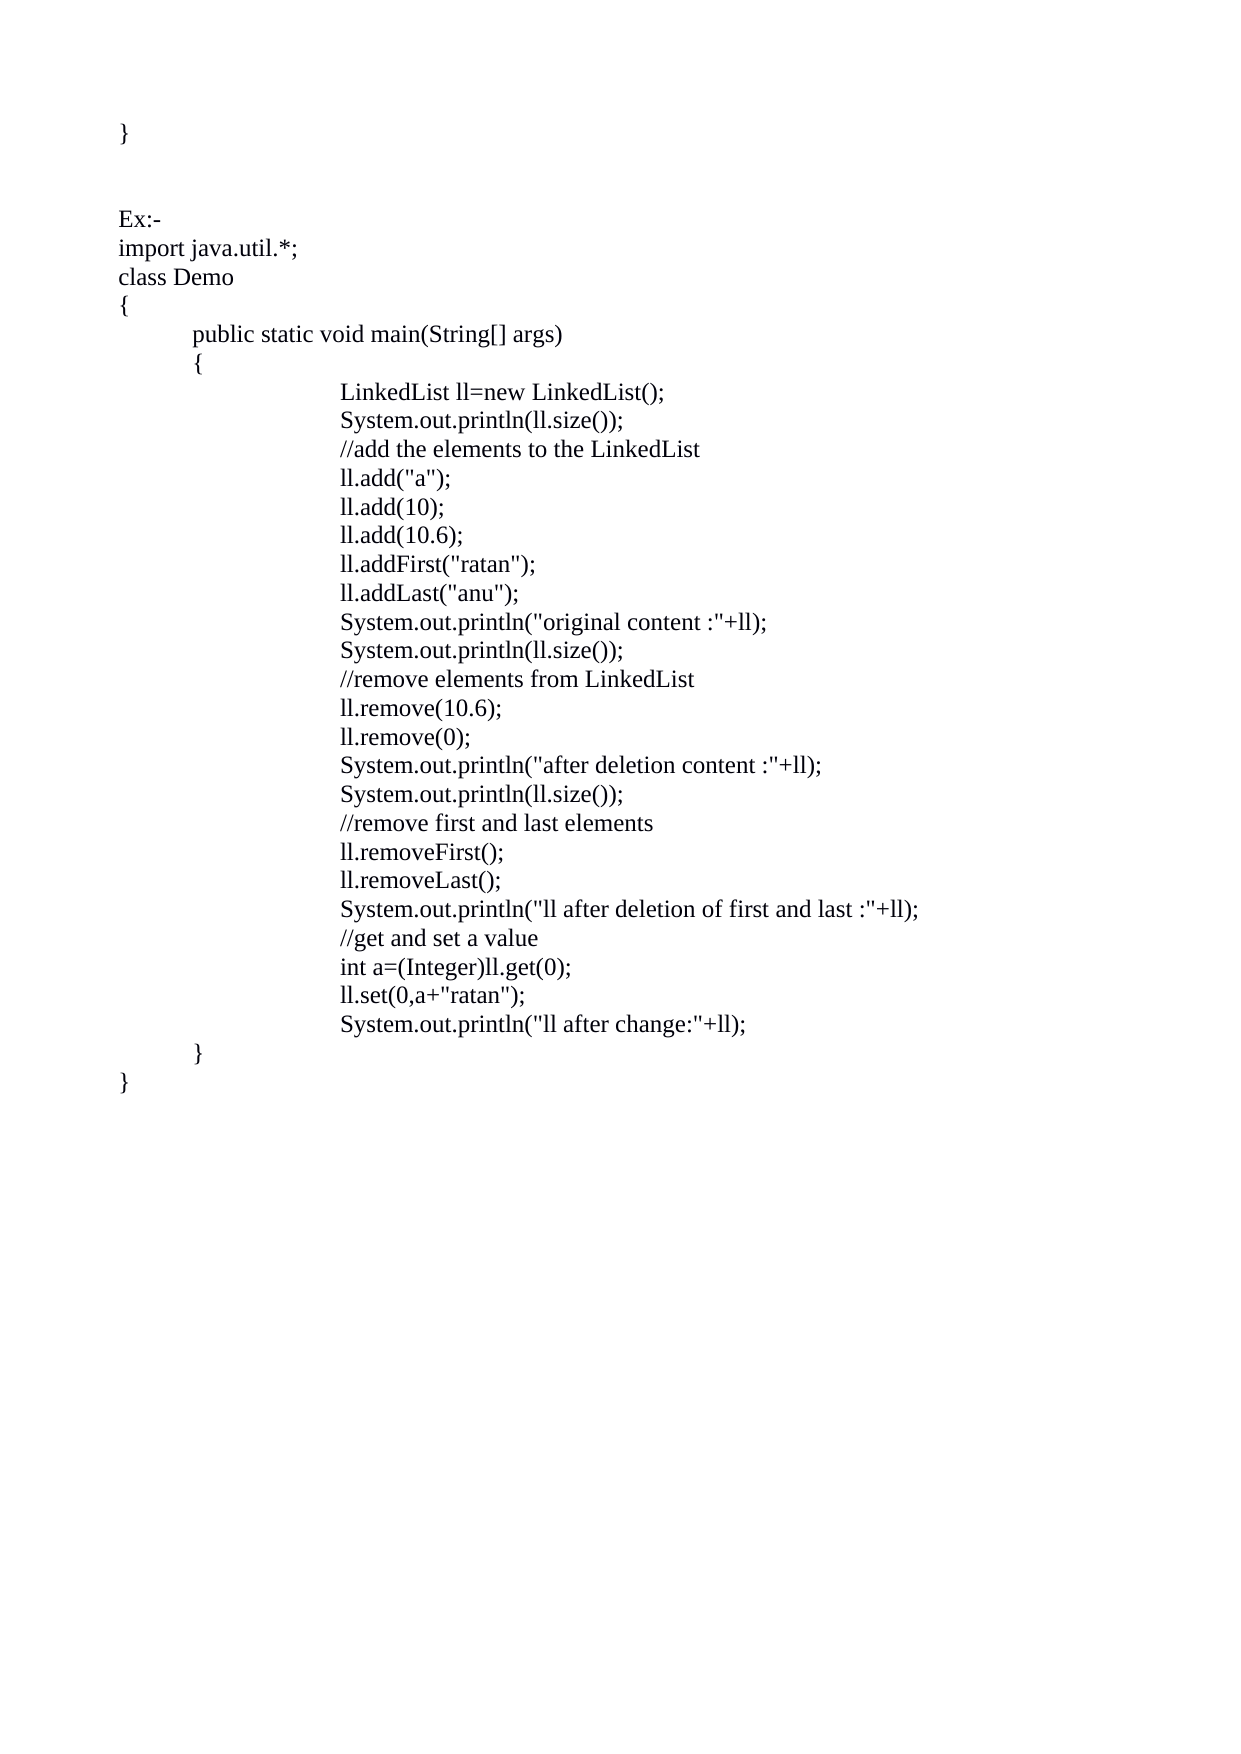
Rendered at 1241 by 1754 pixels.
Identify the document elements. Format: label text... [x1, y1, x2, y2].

text ll.addFirst("ratan"); [118, 549, 1122, 578]
text //add the elements to the LinkedList [118, 434, 1122, 463]
text //get and set a value [118, 923, 1122, 952]
text System.out.println("ll after change:"+ll); [118, 1009, 1122, 1038]
text } [118, 1038, 1122, 1067]
text System.out.println("ll after deletion of first and last :"+ll); [118, 894, 1122, 923]
text ll.addLast("anu"); [118, 578, 1122, 607]
text //remove first and last elements [118, 808, 1122, 837]
text ll.add(10); [118, 492, 1122, 521]
text ll.removeFirst(); [118, 837, 1122, 866]
text import java.util.*; [118, 233, 1122, 262]
text ll.add("a"); [118, 463, 1122, 492]
text ll.set(0,a+"ratan"); [118, 981, 1122, 1009]
text System.out.println(ll.size()); [118, 406, 1122, 434]
text Ex:- [118, 204, 1122, 233]
text ll.remove(10.6); [118, 693, 1122, 722]
text } [118, 1067, 1122, 1096]
text ll.add(10.6); [118, 521, 1122, 549]
text { [118, 291, 1122, 319]
text System.out.println("original content :"+ll); [118, 607, 1122, 636]
text ll.remove(0); [118, 722, 1122, 751]
text } [118, 118, 1122, 147]
text ll.removeLast(); [118, 866, 1122, 894]
text public static void main(String[] args) [118, 319, 1122, 348]
text System.out.println(ll.size()); [118, 636, 1122, 664]
text System.out.println("after deletion content :"+ll); [118, 751, 1122, 779]
text LinkedList ll=new LinkedList(); [118, 377, 1122, 406]
text System.out.println(ll.size()); [118, 779, 1122, 808]
text int a=(Integer)ll.get(0); [118, 952, 1122, 981]
text { [118, 348, 1122, 377]
text class Demo [118, 262, 1122, 291]
text //remove elements from LinkedList [118, 664, 1122, 693]
